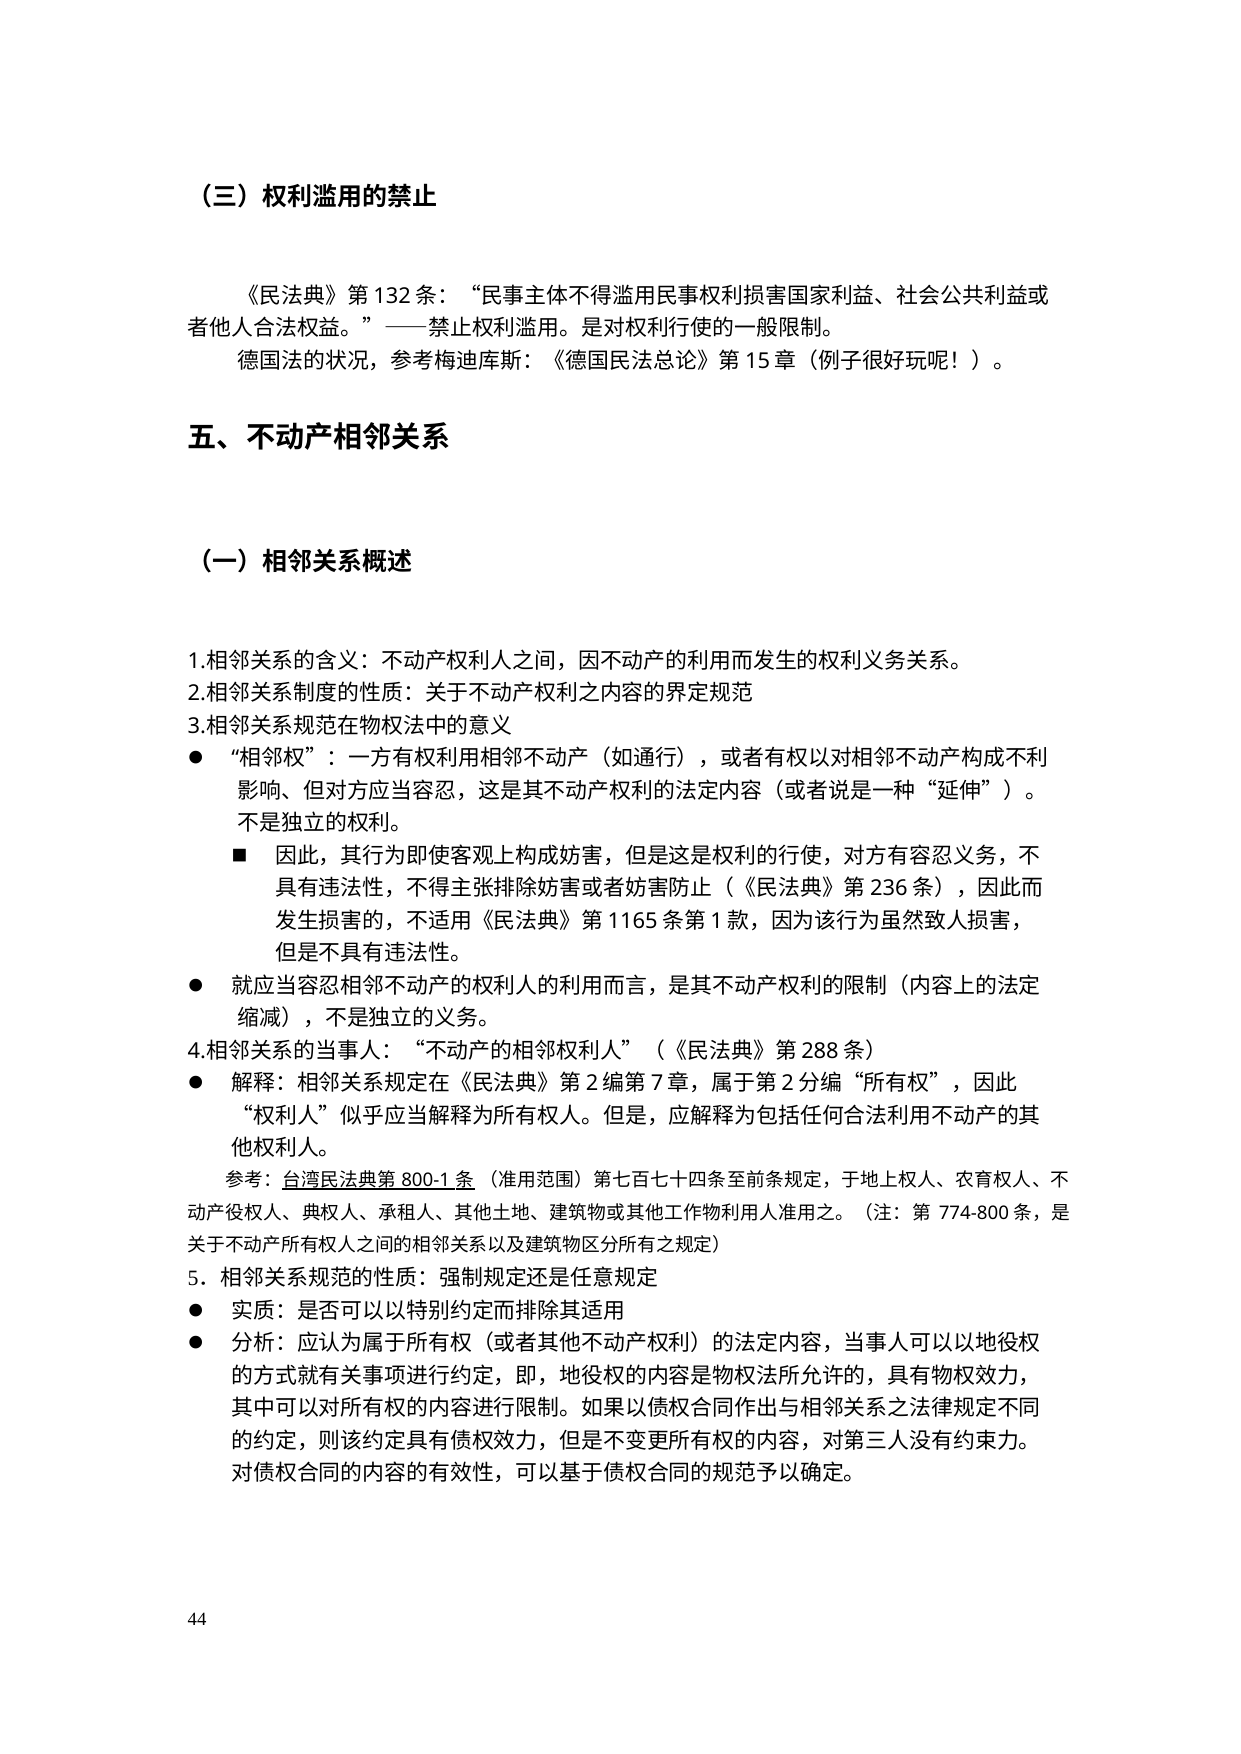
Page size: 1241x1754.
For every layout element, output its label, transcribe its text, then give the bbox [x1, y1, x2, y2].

text 德国法的状况，参考梅迪库斯：《德国民法总论》第15章（例子很好玩呢！）。 [187, 342, 1053, 375]
text （一）相邻关系概述 [187, 527, 1053, 592]
list “相邻权”：一方有权利用相邻不动产（如通行），或者有权以对相邻不动产构成不利影响、但对方应当容忍，这是其不动产权利的法定内容（或者说是一种“延伸”）。不是独立的权利。 [187, 740, 1053, 837]
list 就应当容忍相邻不动产的权利人的利用而言，是其不动产权利的限制（内容上的法定缩减），不是独立的义务。 [187, 967, 1053, 1032]
text 五、不动产相邻关系 [187, 402, 1053, 467]
text 5．相邻关系规范的性质：强制规定还是任意规定 [187, 1260, 1053, 1292]
text 3.相邻关系规范在物权法中的意义 [187, 707, 1053, 740]
text 4.相邻关系的当事人：“不动产的相邻权利人”（《民法典》第288条） [187, 1032, 1053, 1065]
text 参考：台湾民法典第 800-1 条 （准用范围）第七百七十四条至前条规定，于地上权人、农育权人、不动产役权人、典权人、承租人、其他土地、建筑物或其他工作物利用人准用之。（注：第774-800条，是关于不动产所有权人之间的相邻关系以及建筑物区分所有之规定） [187, 1162, 1070, 1260]
list 因此，其行为即使客观上构成妨害，但是这是权利的行使，对方有容忍义务，不具有违法性，不得主张排除妨害或者妨害防止（《民法典》第236条），因此而发生损害的，不适用《民法典》第1165条第1款，因为该行为虽然致人损害，但是不具有违法性。 [231, 837, 1053, 967]
list 分析：应认为属于所有权（或者其他不动产权利）的法定内容，当事人可以以地役权的方式就有关事项进行约定，即，地役权的内容是物权法所允许的，具有物权效力，其中可以对所有权的内容进行限制。如果以债权合同作出与相邻关系之法律规定不同的约定，则该约定具有债权效力，但是不变更所有权的内容，对第三人没有约束力。对债权合同的内容的有效性，可以基于债权合同的规范予以确定。 [187, 1325, 1053, 1487]
list 实质：是否可以以特别约定而排除其适用 [187, 1292, 1053, 1325]
text 《民法典》第132条：“民事主体不得滥用民事权利损害国家利益、社会公共利益或者他人合法权益。”——禁止权利滥用。是对权利行使的一般限制。 [187, 277, 1053, 342]
text （三）权利滥用的禁止 [187, 162, 1053, 227]
text 2.相邻关系制度的性质：关于不动产权利之内容的界定规范 [187, 675, 1053, 707]
list 解释：相邻关系规定在《民法典》第2编第7章，属于第2分编“所有权”，因此“权利人”似乎应当解释为所有权人。但是，应解释为包括任何合法利用不动产的其他权利人。 [187, 1065, 1053, 1162]
text 1.相邻关系的含义：不动产权利人之间，因不动产的利用而发生的权利义务关系。 [187, 642, 1053, 675]
